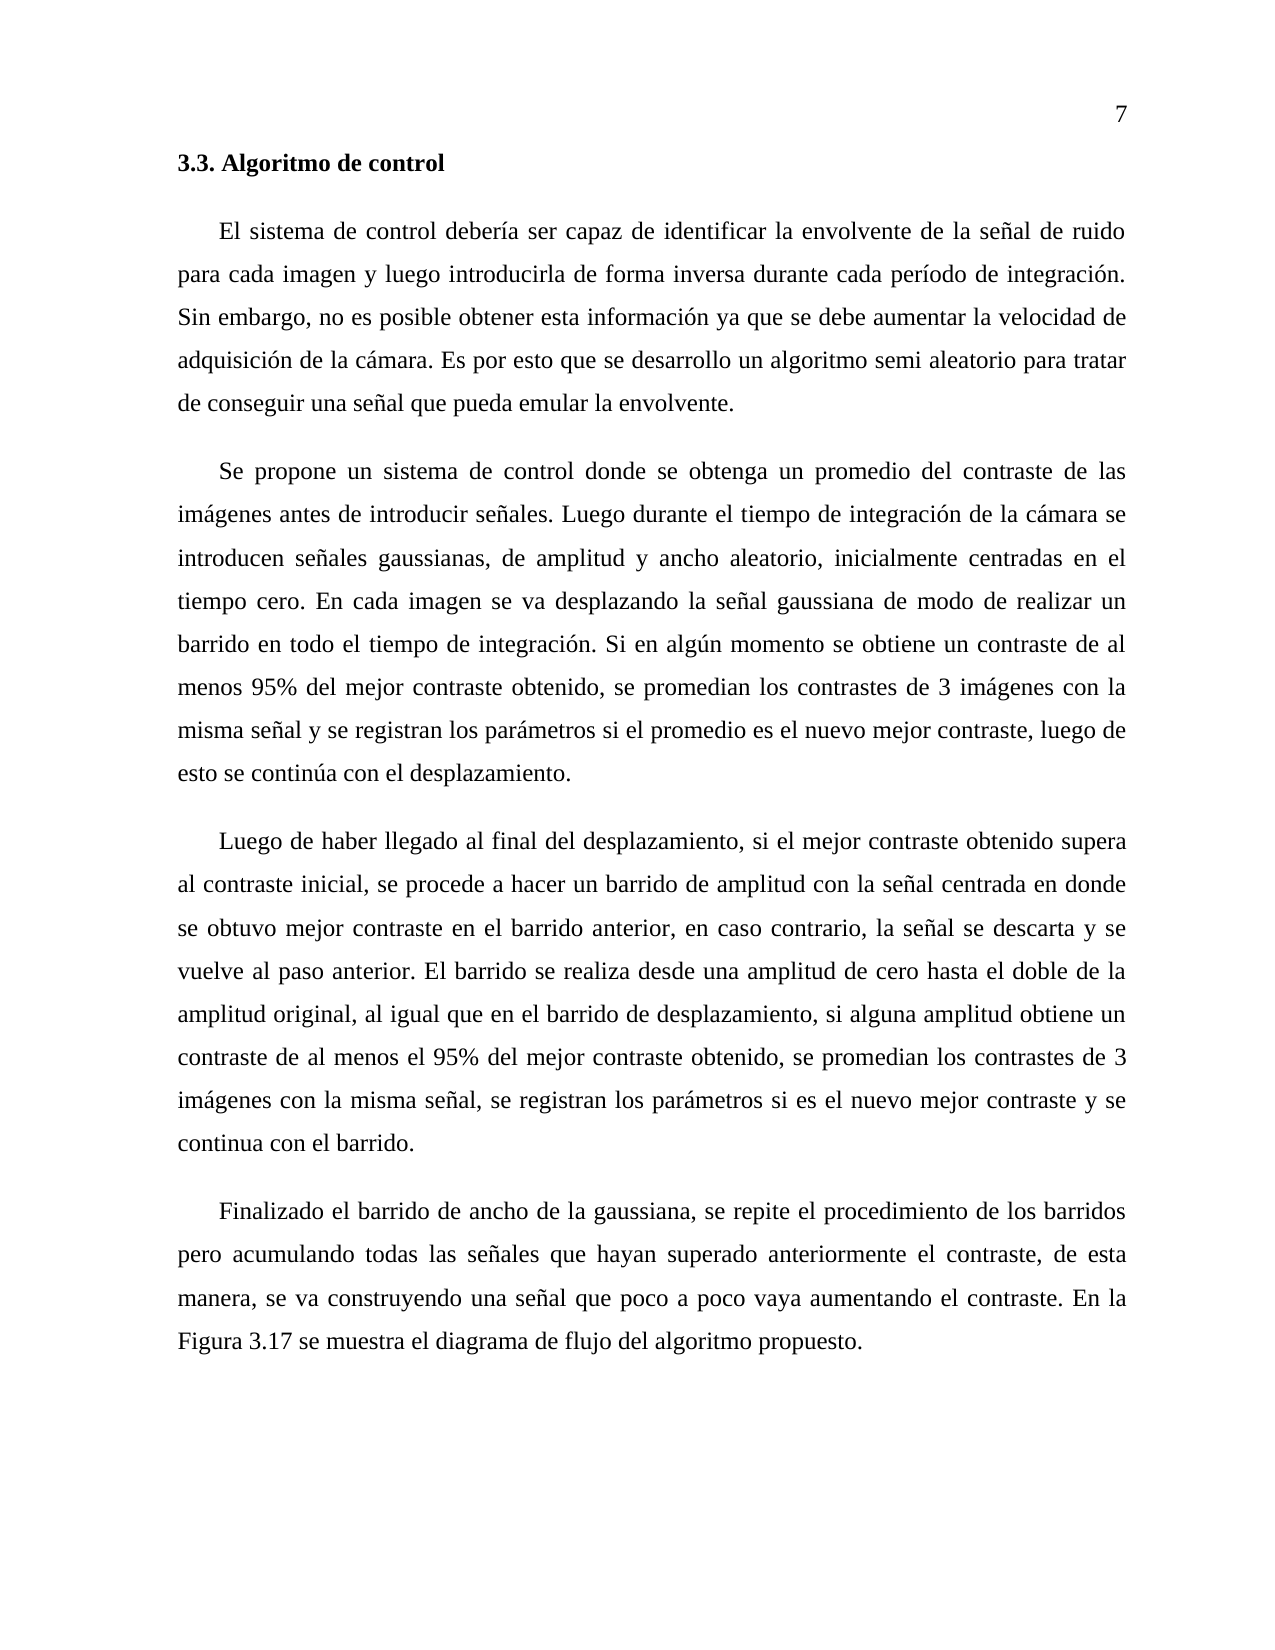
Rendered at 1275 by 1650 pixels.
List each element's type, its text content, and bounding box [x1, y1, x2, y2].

text Se propone un sistema de control donde se obtenga un promedio del contraste de las imágenes antes de introducir señales. Luego durante el tiempo de integración de la cámara se introducen señales gaussianas, de amplitud y ancho aleatorio, inicialmente centradas en el tiempo cero. En cada imagen se va desplazando la señal gaussiana de modo de realizar un barrido en todo el tiempo de integración. Si en algún momento se obtiene un contraste de al menos 95% del mejor contraste obtenido, se promedian los contrastes de 3 imágenes con la misma señal y se registran los parámetros si el promedio es el nuevo mejor contraste, luego de esto se continúa con el desplazamiento. [177, 456, 1127, 787]
text El sistema de control debería ser capaz de identificar la envolvente de la señal de ruido para cada imagen y luego introducirla de forma inversa durante cada período de integración. Sin embargo, no es posible obtener esta información ya que se debe aumentar la velocidad de adquisición de la cámara. Es por esto que se desarrollo un algoritmo semi aleatorio para tratar de conseguir una señal que pueda emular la envolvente. [177, 216, 1127, 417]
subtitle Algoritmo de control [177, 148, 1127, 176]
text Luego de haber llegado al final del desplazamiento, si el mejor contraste obtenido supera al contraste inicial, se procede a hacer un barrido de amplitud con la señal centrada en donde se obtuvo mejor contraste en el barrido anterior, en caso contrario, la señal se descarta y se vuelve al paso anterior. El barrido se realiza desde una amplitud de cero hasta el doble de la amplitud original, al igual que en el barrido de desplazamiento, si alguna amplitud obtiene un contraste de al menos el 95% del mejor contraste obtenido, se promedian los contrastes de 3 imágenes con la misma señal, se registran los parámetros si es el nuevo mejor contraste y se continua con el barrido. [177, 826, 1127, 1157]
